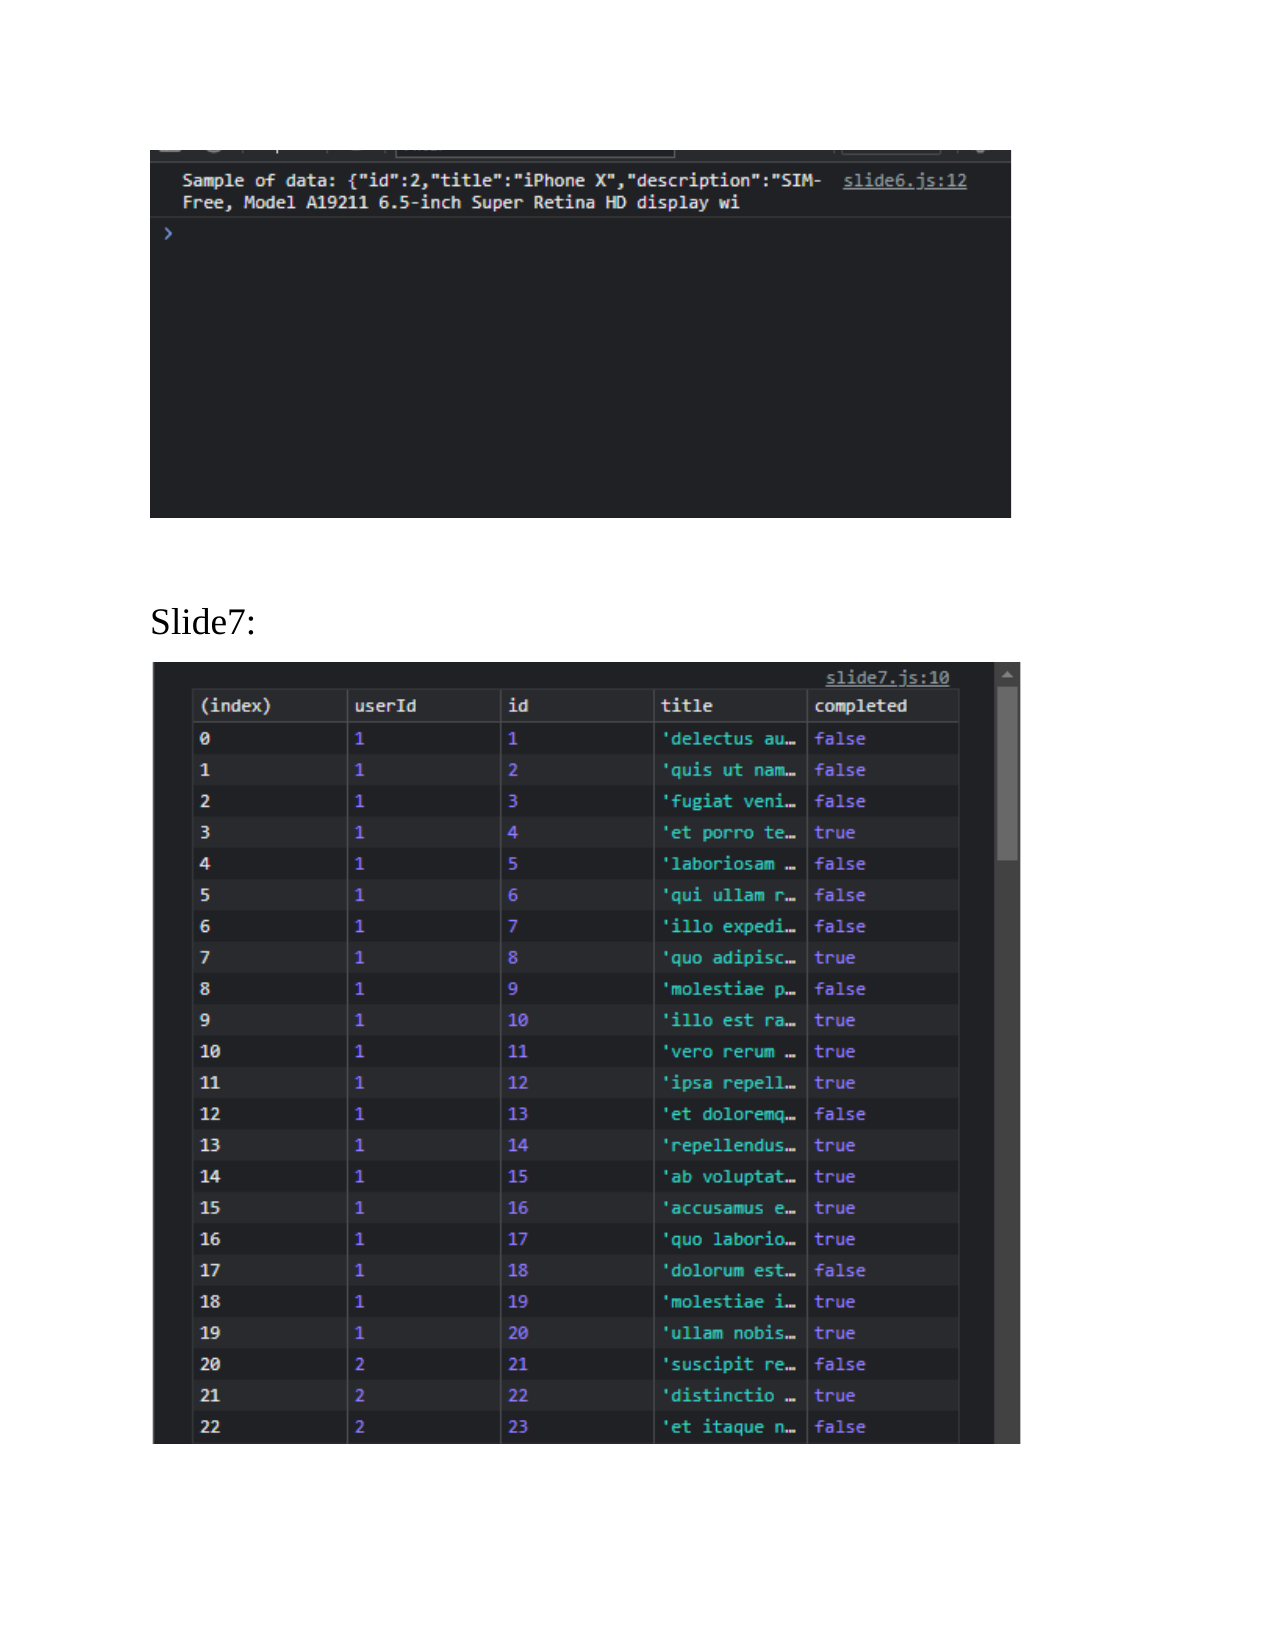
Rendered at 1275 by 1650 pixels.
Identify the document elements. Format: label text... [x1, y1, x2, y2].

picture [150, 662, 1021, 1444]
text Slide7: [150, 599, 1125, 642]
picture [150, 150, 1012, 518]
